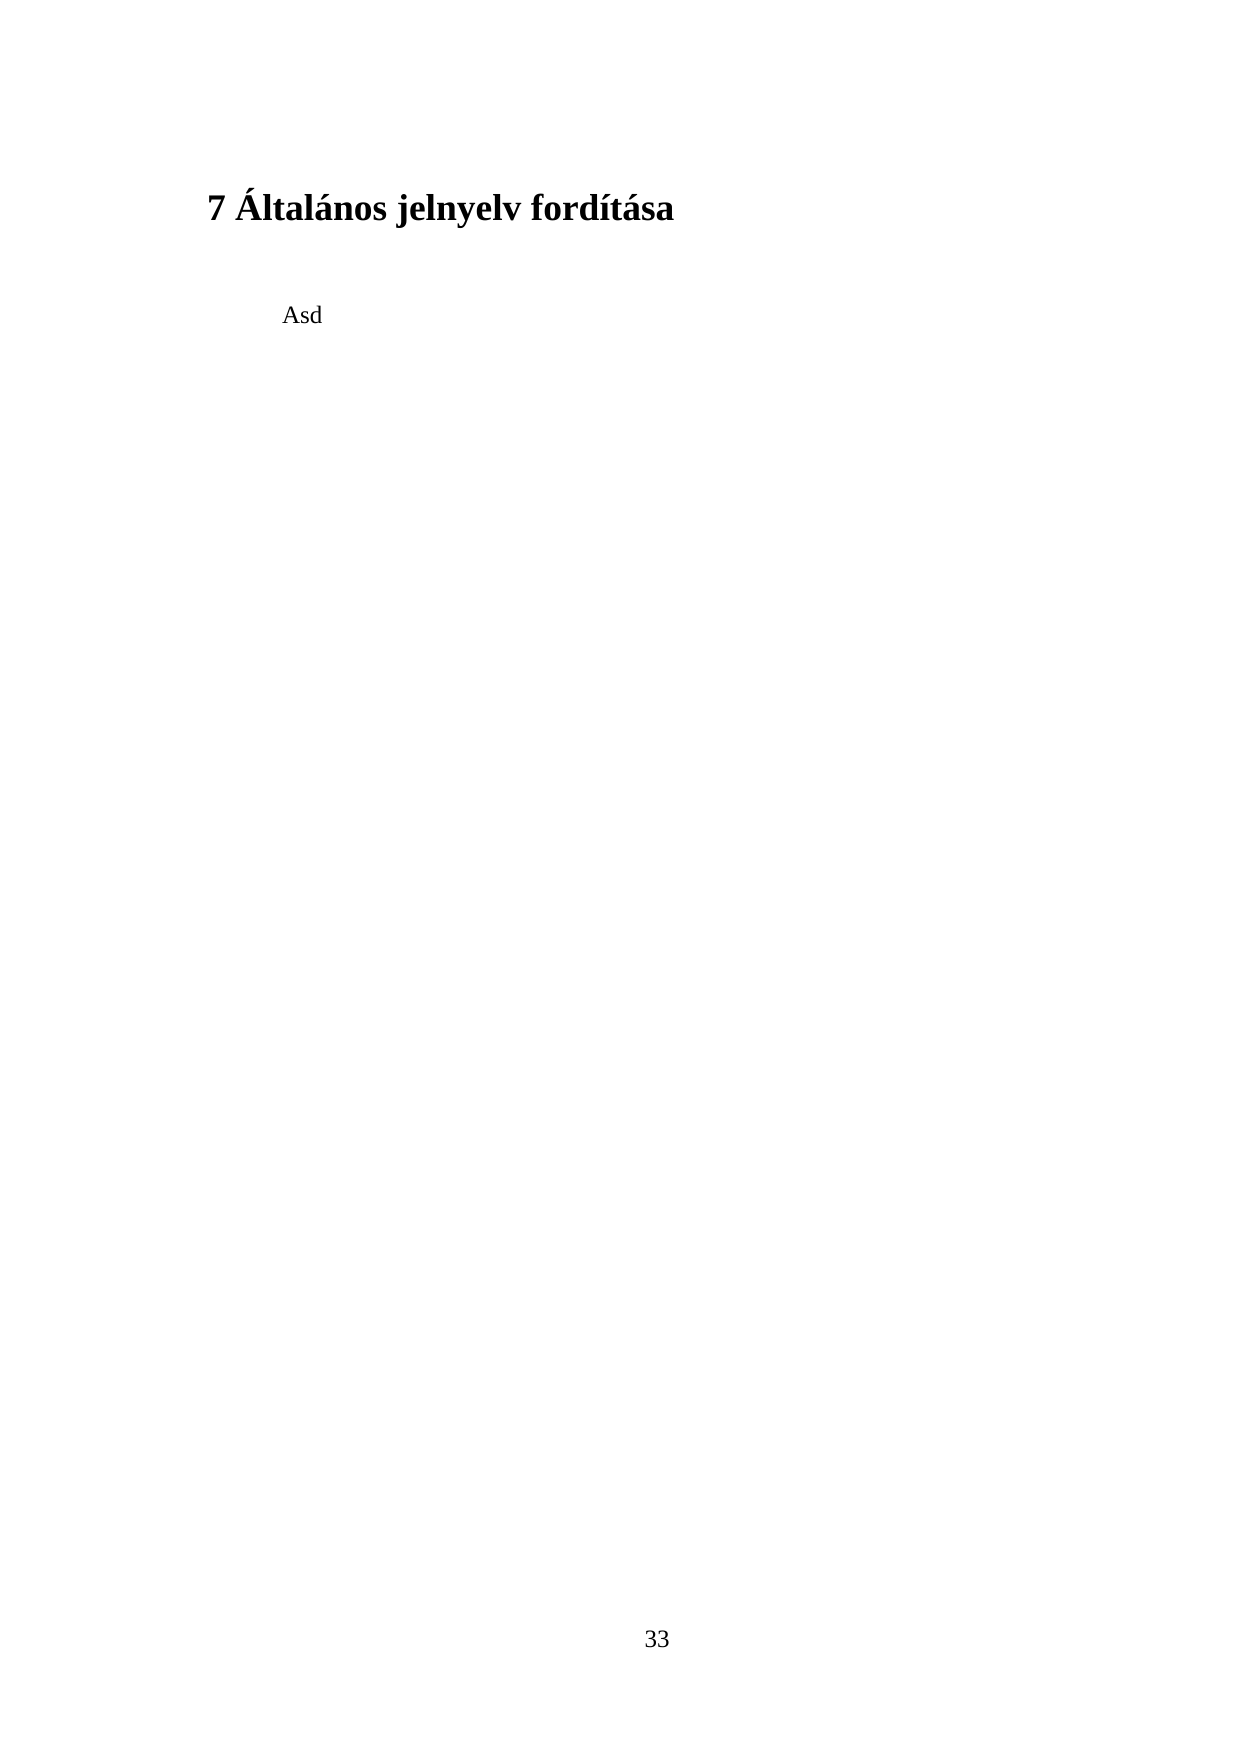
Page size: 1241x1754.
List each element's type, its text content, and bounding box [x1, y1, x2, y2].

text Asd [207, 300, 1092, 329]
subtitle Általános jelnyelv fordítása [207, 185, 1092, 228]
